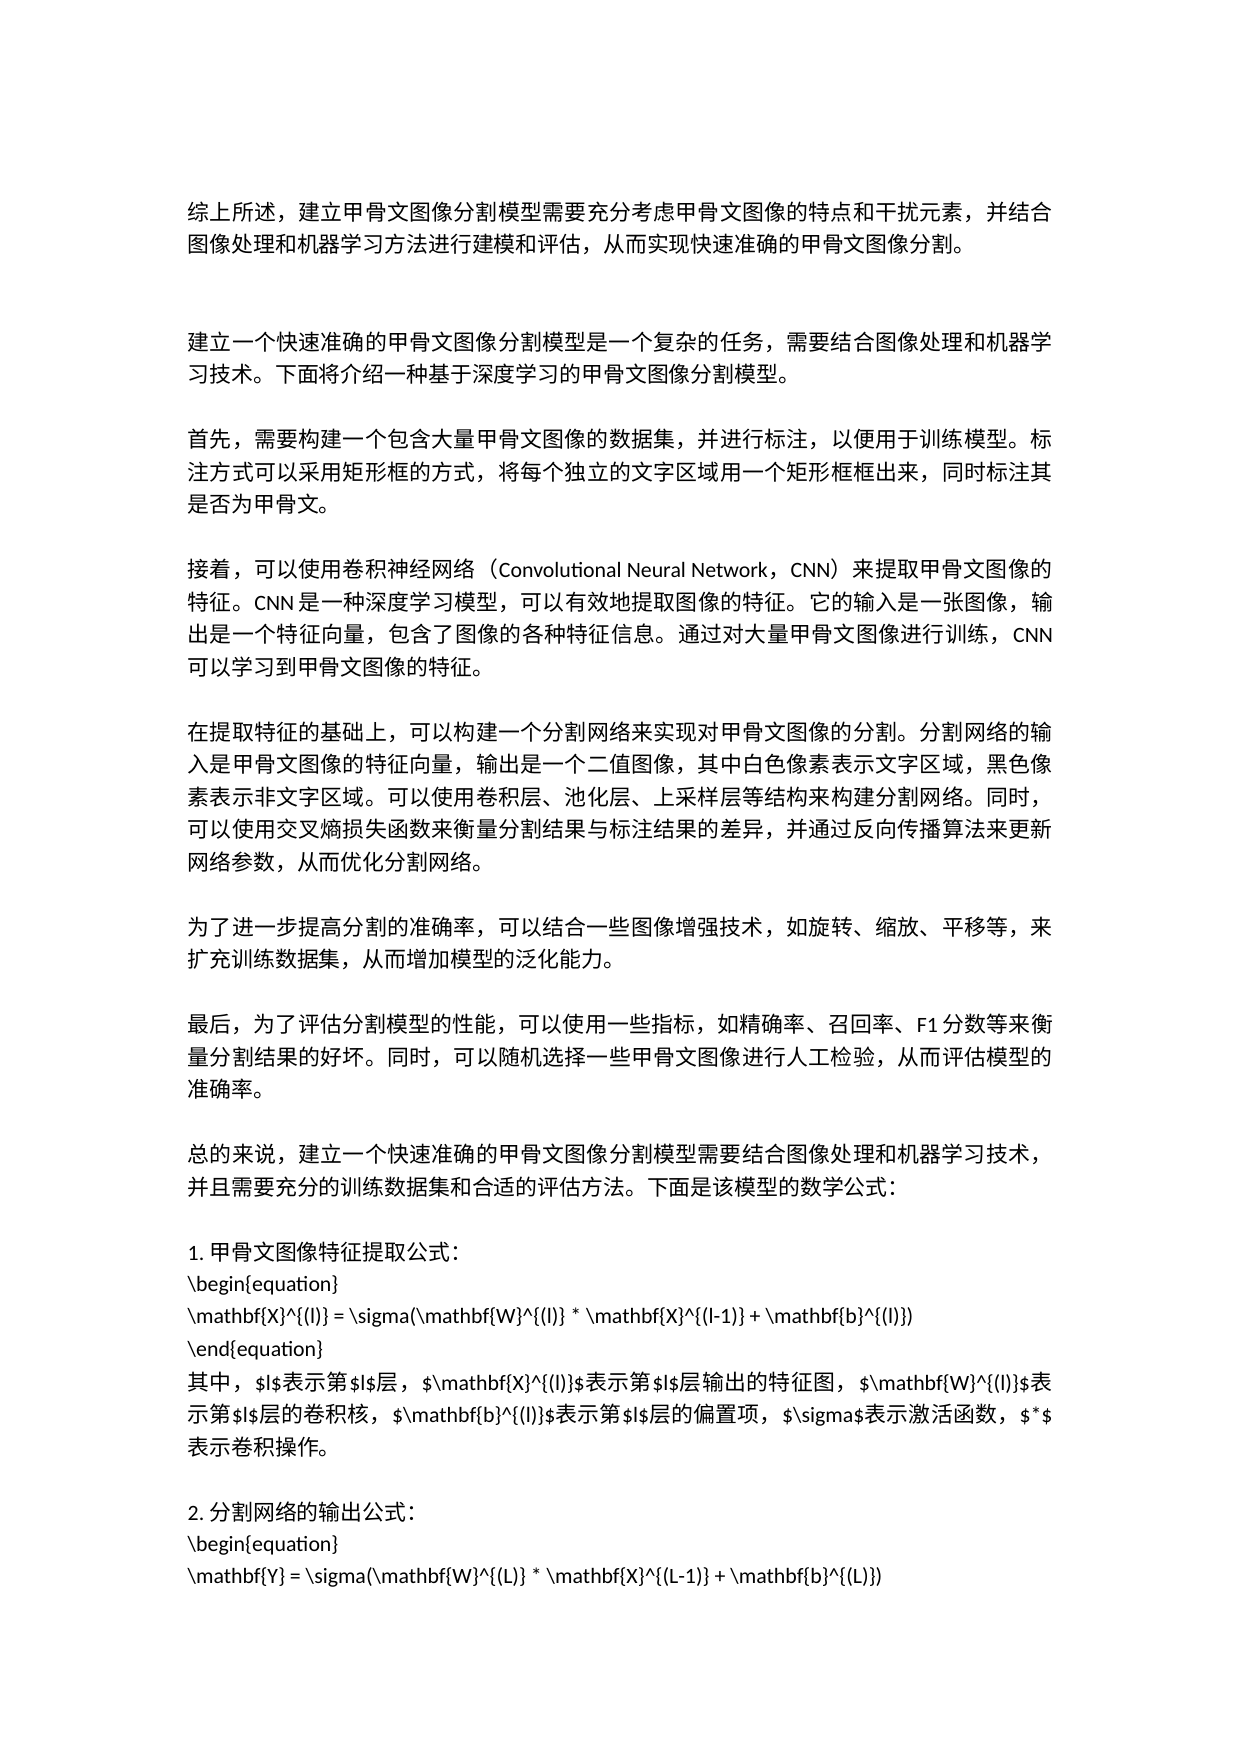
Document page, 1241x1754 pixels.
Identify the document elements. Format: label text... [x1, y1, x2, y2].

text 1. 甲骨文图像特征提取公式： [187, 1234, 1053, 1267]
text 总的来说，建立一个快速准确的甲骨文图像分割模型需要结合图像处理和机器学习技术，并且需要充分的训练数据集和合适的评估方法。下面是该模型的数学公式： [187, 1137, 1053, 1202]
text 2. 分割网络的输出公式： [187, 1494, 1053, 1527]
text 综上所述，建立甲骨文图像分割模型需要充分考虑甲骨文图像的特点和干扰元素，并结合图像处理和机器学习方法进行建模和评估，从而实现快速准确的甲骨文图像分割。 [187, 194, 1053, 259]
text \end{equation} [187, 1332, 1053, 1364]
text 为了进一步提高分割的准确率，可以结合一些图像增强技术，如旋转、缩放、平移等，来扩充训练数据集，从而增加模型的泛化能力。 [187, 909, 1053, 974]
text 建立一个快速准确的甲骨文图像分割模型是一个复杂的任务，需要结合图像处理和机器学习技术。下面将介绍一种基于深度学习的甲骨文图像分割模型。 [187, 324, 1053, 389]
text 在提取特征的基础上，可以构建一个分割网络来实现对甲骨文图像的分割。分割网络的输入是甲骨文图像的特征向量，输出是一个二值图像，其中白色像素表示文字区域，黑色像素表示非文字区域。可以使用卷积层、池化层、上采样层等结构来构建分割网络。同时，可以使用交叉熵损失函数来衡量分割结果与标注结果的差异，并通过反向传播算法来更新网络参数，从而优化分割网络。 [187, 714, 1053, 877]
text \begin{equation} [187, 1267, 1053, 1299]
text 其中，$l$表示第$l$层，$\mathbf{X}^{(l)}$表示第$l$层输出的特征图，$\mathbf{W}^{(l)}$表示第$l$层的卷积核，$\mathbf{b}^{(l)}$表示第$l$层的偏置项，$\sigma$表示激活函数，$*$表示卷积操作。 [187, 1364, 1053, 1462]
text \mathbf{X}^{(l)} = \sigma(\mathbf{W}^{(l)} * \mathbf{X}^{(l-1)} + \mathbf{b}^{(l)}) [187, 1299, 1053, 1332]
text 首先，需要构建一个包含大量甲骨文图像的数据集，并进行标注，以便用于训练模型。标注方式可以采用矩形框的方式，将每个独立的文字区域用一个矩形框框出来，同时标注其是否为甲骨文。 [187, 422, 1053, 519]
text 最后，为了评估分割模型的性能，可以使用一些指标，如精确率、召回率、F1分数等来衡量分割结果的好坏。同时，可以随机选择一些甲骨文图像进行人工检验，从而评估模型的准确率。 [187, 1007, 1053, 1104]
text \mathbf{Y} = \sigma(\mathbf{W}^{(L)} * \mathbf{X}^{(L-1)} + \mathbf{b}^{(L)}) [187, 1559, 1053, 1592]
text 接着，可以使用卷积神经网络（Convolutional Neural Network，CNN）来提取甲骨文图像的特征。CNN是一种深度学习模型，可以有效地提取图像的特征。它的输入是一张图像，输出是一个特征向量，包含了图像的各种特征信息。通过对大量甲骨文图像进行训练，CNN可以学习到甲骨文图像的特征。 [187, 552, 1053, 682]
text \begin{equation} [187, 1527, 1053, 1559]
